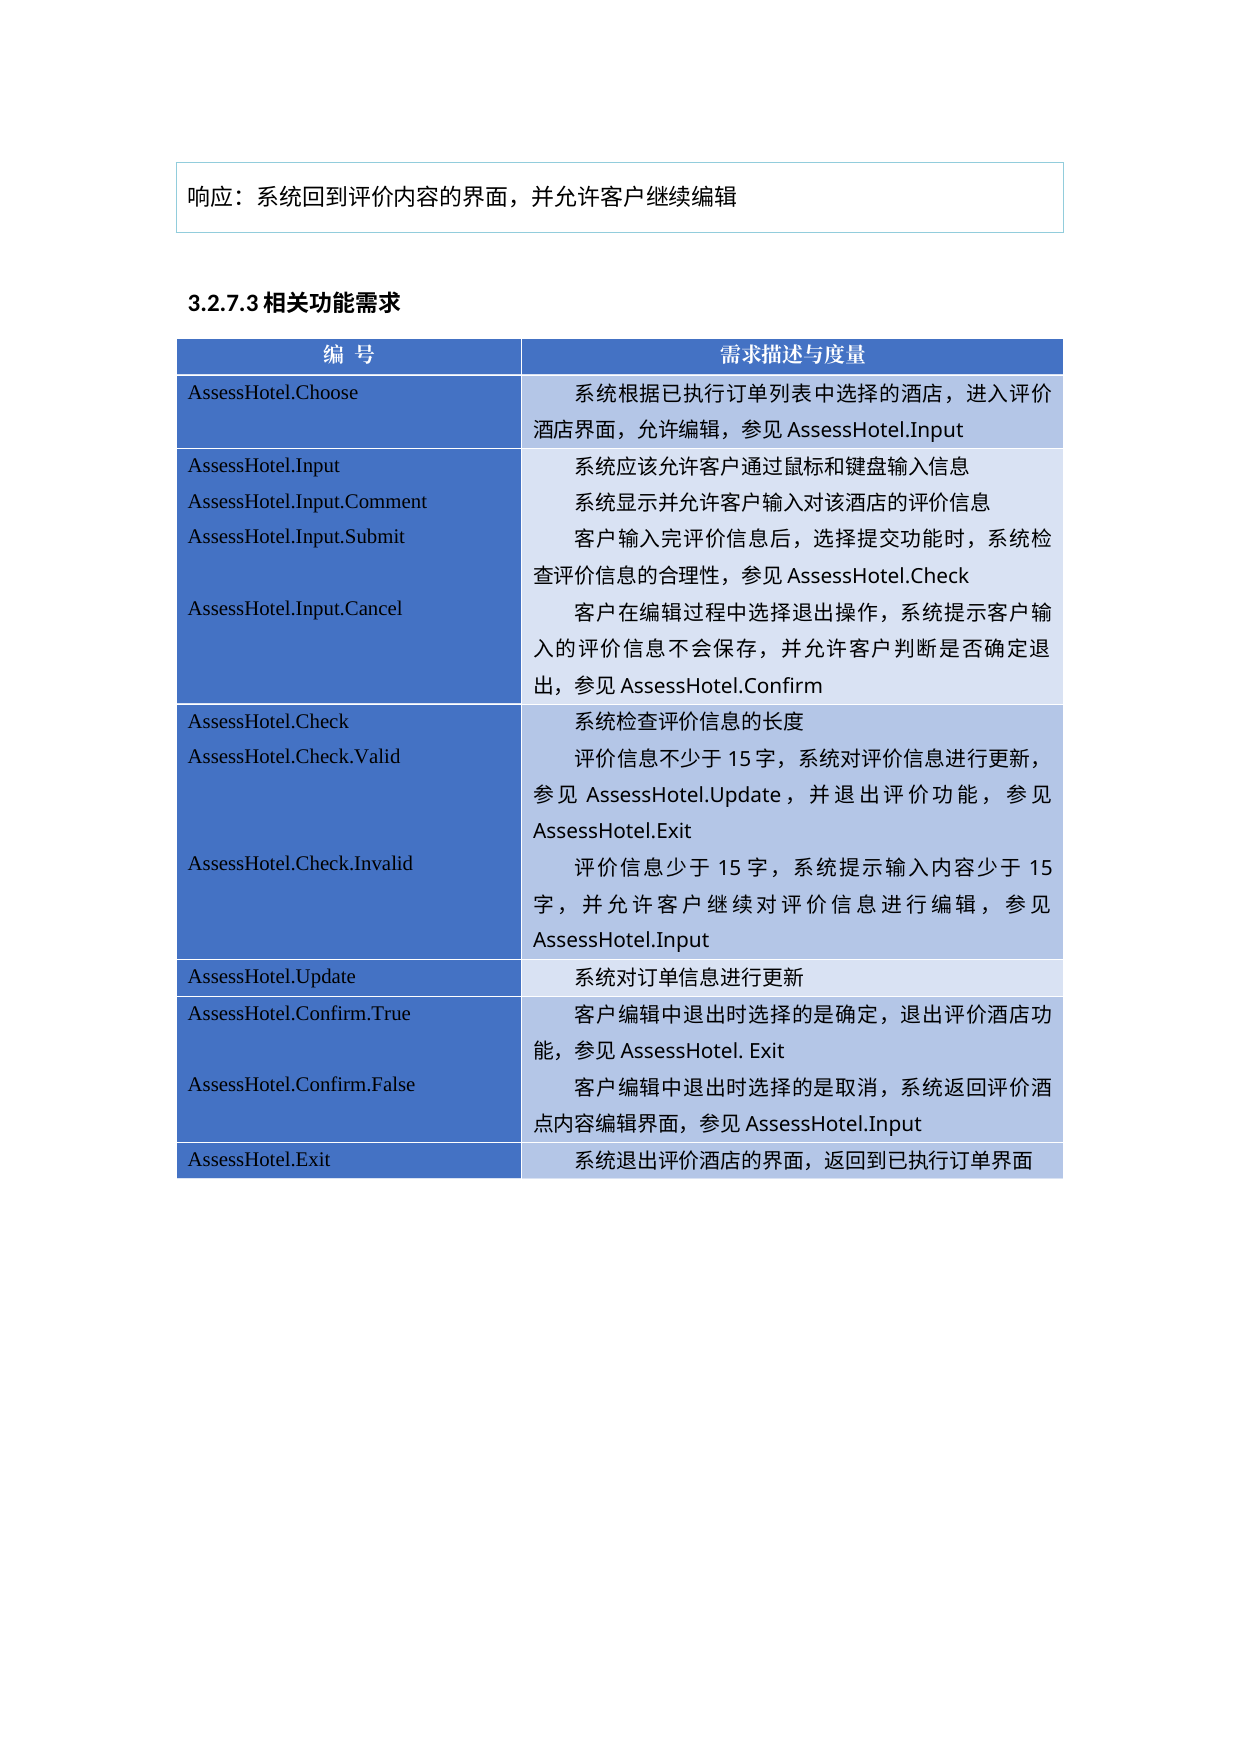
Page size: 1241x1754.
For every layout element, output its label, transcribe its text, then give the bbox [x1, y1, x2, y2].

text 3.2.7.3相关功能需求 [187, 269, 1053, 334]
table_header 需求描述与度量 [522, 339, 1063, 374]
table_cell 客户编辑中退出时选择的是确定，退出评价酒店功能，参见AssessHotel. Exit 客户编辑中退出时选择的是取消，系统返回评价酒点内容编辑界面，参见AssessHotel.Input [522, 997, 1063, 1142]
table_cell AssessHotel.Update [177, 960, 521, 996]
table_cell AssessHotel.Choose [177, 376, 521, 448]
table_cell 系统退出评价酒店的界面，返回到已执行订单界面 [522, 1143, 1063, 1178]
table_cell 响应：系统回到评价内容的界面，并允许客户继续编辑 [177, 163, 1063, 232]
table_cell AssessHotel.Check AssessHotel.Check.Valid AssessHotel.Check.Invalid [177, 705, 521, 959]
table_cell AssessHotel.Exit [177, 1143, 521, 1178]
table_cell AssessHotel.Confirm.True AssessHotel.Confirm.False [177, 997, 521, 1142]
table_cell 系统应该允许客户通过鼠标和键盘输入信息 系统显示并允许客户输入对该酒店的评价信息 客户输入完评价信息后，选择提交功能时，系统检查评价信息的合理性，参见AssessHotel.Check 客户在编辑过程中选择退出操作，系统提示客户输入的评价信息不会保存，并允许客户判断是否确定退出，参见AssessHotel.Confirm [522, 449, 1063, 703]
table_cell 系统检查评价信息的长度 评价信息不少于15字，系统对评价信息进行更新，参见AssessHotel.Update，并退出评价功能，参见AssessHotel.Exit 评价信息少于15字，系统提示输入内容少于15字，并允许客户继续对评价信息进行编辑，参见AssessHotel.Input [522, 705, 1063, 959]
table_header 编 号 [177, 339, 521, 374]
table_cell 系统对订单信息进行更新 [522, 960, 1063, 996]
table_cell 系统根据已执行订单列表中选择的酒店，进入评价酒店界面，允许编辑，参见AssessHotel.Input [522, 376, 1063, 448]
table_cell AssessHotel.Input AssessHotel.Input.Comment AssessHotel.Input.Submit AssessHotel.Input.Cancel [177, 449, 521, 703]
